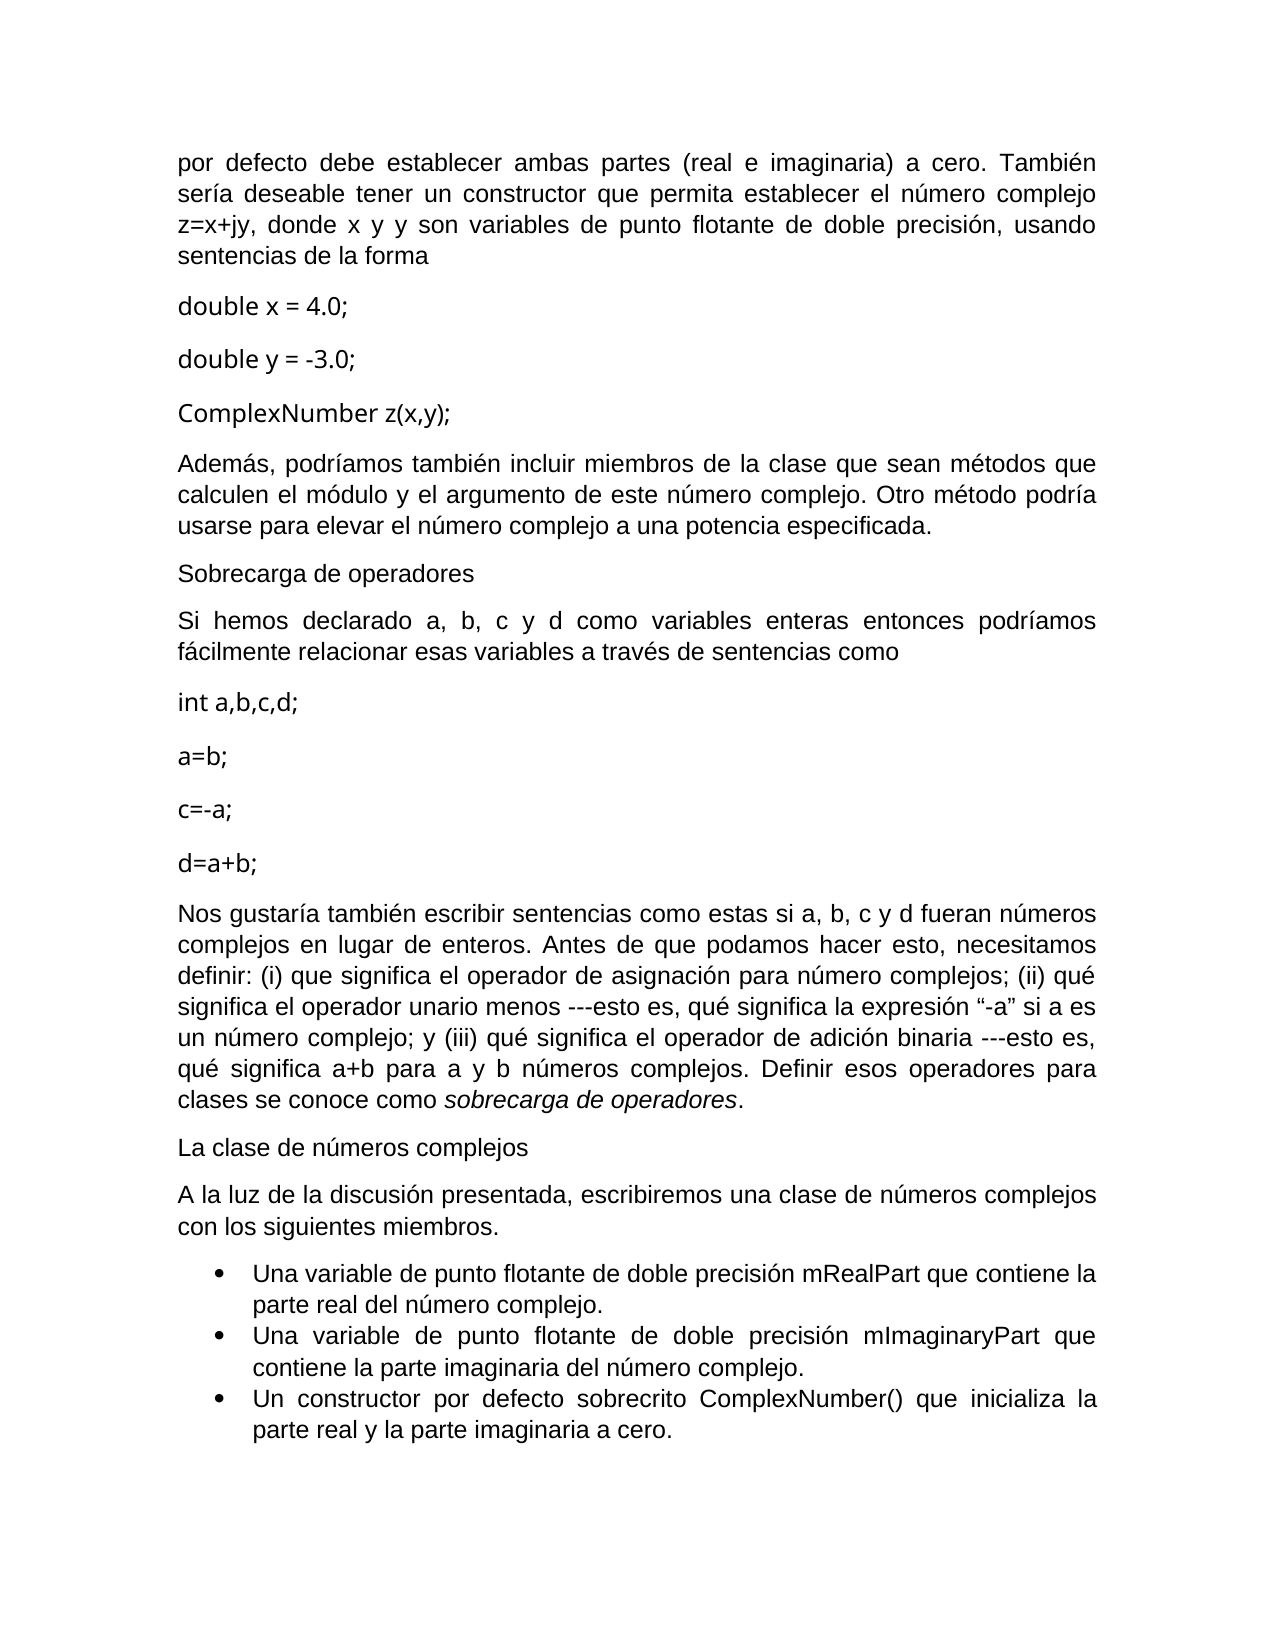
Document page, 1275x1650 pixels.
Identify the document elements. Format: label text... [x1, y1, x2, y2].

text La clase de números complejos [177, 1133, 1098, 1161]
text d=a+b; [177, 845, 1098, 879]
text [177, 148, 1098, 269]
list Un constructor por defecto sobrecrito ComplexNumber() que inicializa la parte real y la parte imaginaria a cero. [215, 1383, 1098, 1443]
text a=b; [177, 738, 1098, 772]
list Una variable de punto flotante de doble precisión mImaginaryPart que contiene la parte imaginaria del número complejo. [215, 1321, 1098, 1381]
text int a,b,c,d; [177, 685, 1098, 719]
text ComplexNumber z(x,y); [177, 395, 1098, 429]
text Nos gustaría también escribir sentencias como estas si a, b, c y d fueran números complejos en lugar de enteros. Antes de que podamos hacer esto, necesitamos definir: (i) que significa el operador de asignación para número complejos; (ii) qué significa el operador unario menos ---esto es, qué significa la expresión “-a” si a es un número complejo; y (iii) qué significa el operador de adición binaria ---esto es, qué significa a+b para a y b números complejos. Definir esos operadores para clases se conoce como sobrecarga de operadores. [177, 899, 1098, 1114]
text double y = -3.0; [177, 342, 1098, 376]
text Además, podríamos también incluir miembros de la clase que sean métodos que calculen el módulo y el argumento de este número complejo. Otro método podría usarse para elevar el número complejo a una potencia especificada. [177, 449, 1098, 539]
list Una variable de punto flotante de doble precisión mRealPart que contiene la parte real del número complejo. [215, 1259, 1098, 1319]
text c=-a; [177, 792, 1098, 826]
text A la luz de la discusión presentada, escribiremos una clase de números complejos con los siguientes miembros. [177, 1180, 1098, 1240]
text double x = 4.0; [177, 288, 1098, 322]
text Sobrecarga de operadores [177, 558, 1098, 587]
text Si hemos declarado a, b, c y d como variables enteras entonces podríamos fácilmente relacionar esas variables a través de sentencias como [177, 606, 1098, 666]
